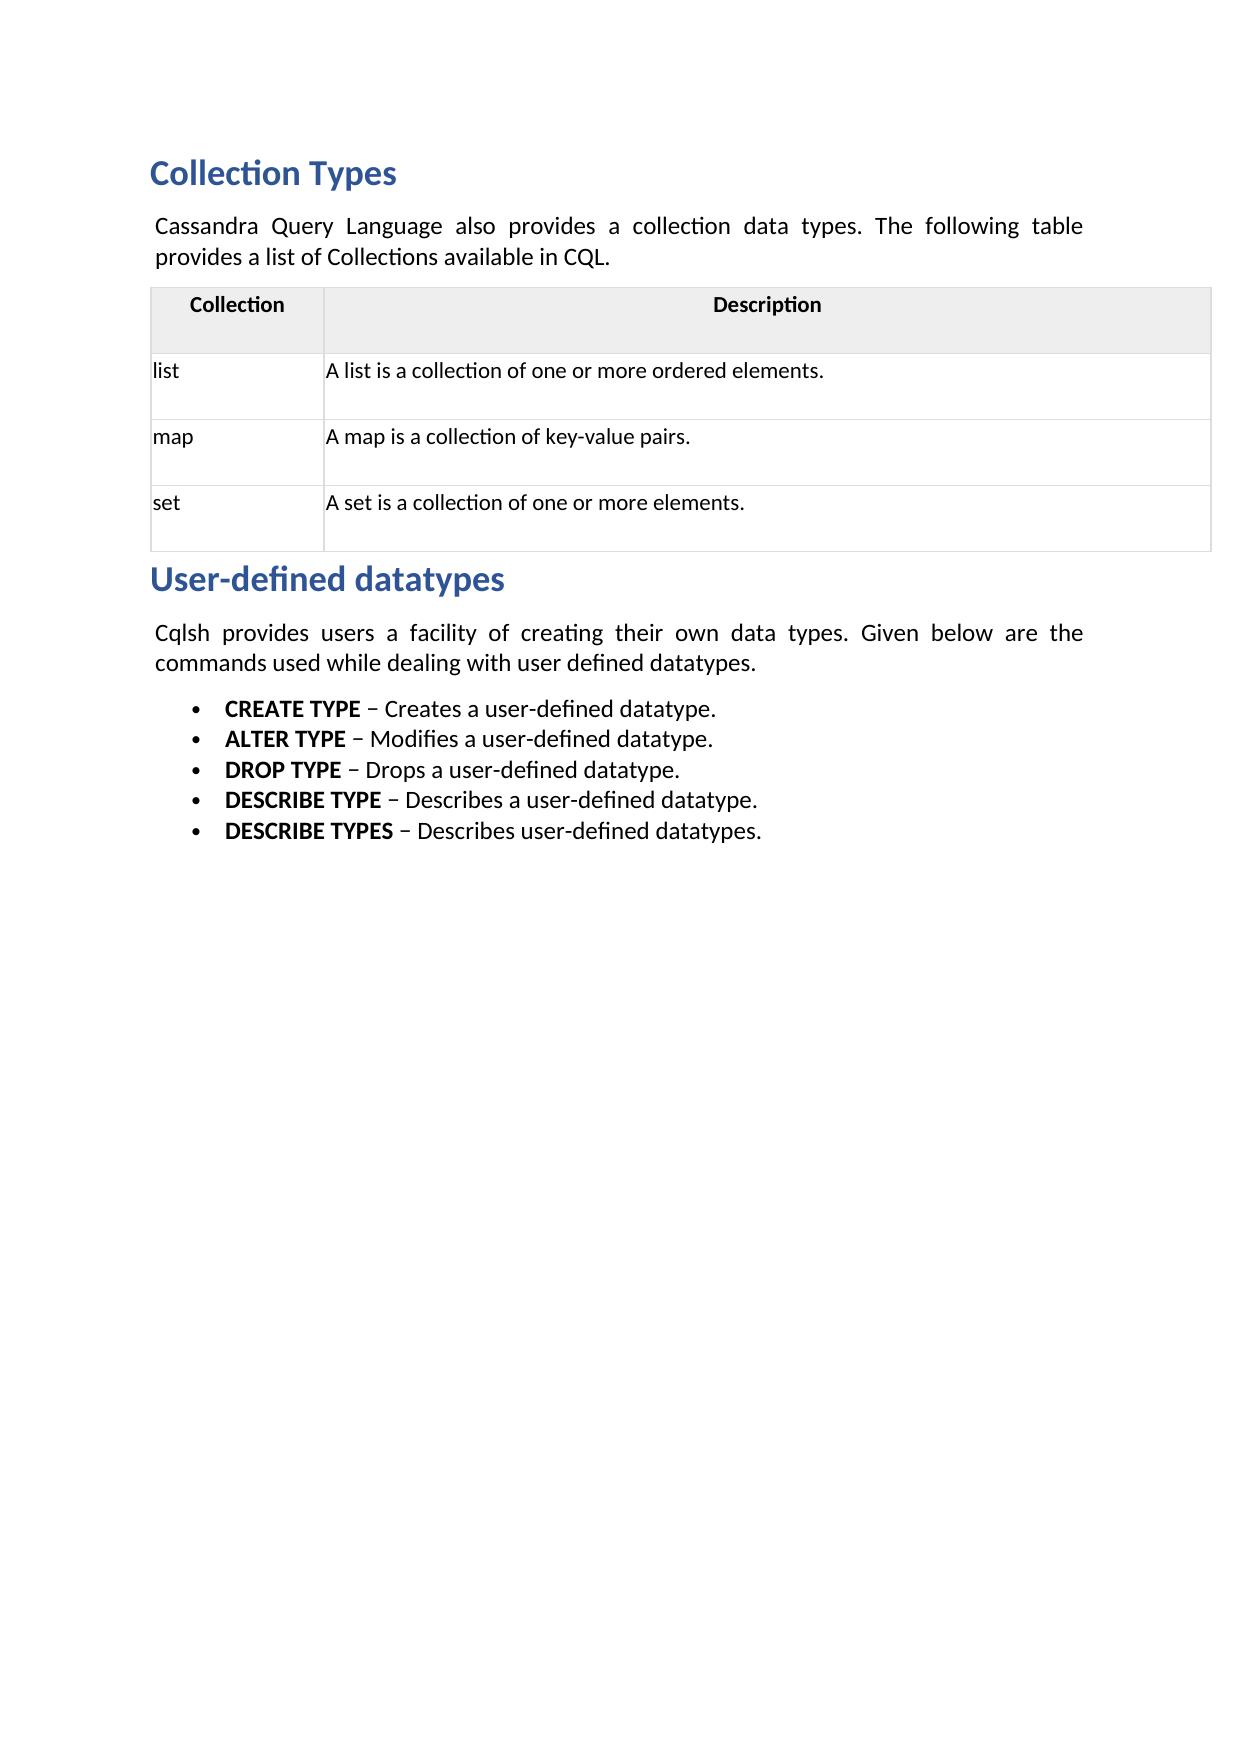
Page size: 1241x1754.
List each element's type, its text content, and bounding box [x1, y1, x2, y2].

table_cell set [152, 486, 323, 551]
list ALTER TYPE − Modifies a user-defined datatype. [192, 723, 1085, 754]
table_header Description [325, 288, 1210, 353]
table_cell A set is a collection of one or more elements. [325, 486, 1210, 551]
list DROP TYPE − Drops a user-defined datatype. [192, 754, 1085, 784]
table_cell A map is a collection of key-value pairs. [325, 420, 1210, 485]
text Cqlsh provides users a facility of creating their own data types. Given below are the commands used while dealing with user defined datatypes. [155, 617, 1085, 678]
table_header Collection [152, 288, 323, 353]
text Cassandra Query Language also provides a collection data types. The following table provides a list of Collections available in CQL. [155, 211, 1085, 272]
table_cell A list is a collection of one or more ordered elements. [325, 354, 1210, 419]
list DESCRIBE TYPES − Describes user-defined datatypes. [192, 815, 1085, 846]
subtitle User-defined datatypes [150, 556, 1090, 601]
table_cell list [152, 354, 323, 419]
table_cell map [152, 420, 323, 485]
subtitle Collection Types [150, 150, 1090, 194]
list DESCRIBE TYPE − Describes a user-defined datatype. [192, 784, 1085, 815]
list CREATE TYPE − Creates a user-defined datatype. [192, 693, 1085, 723]
